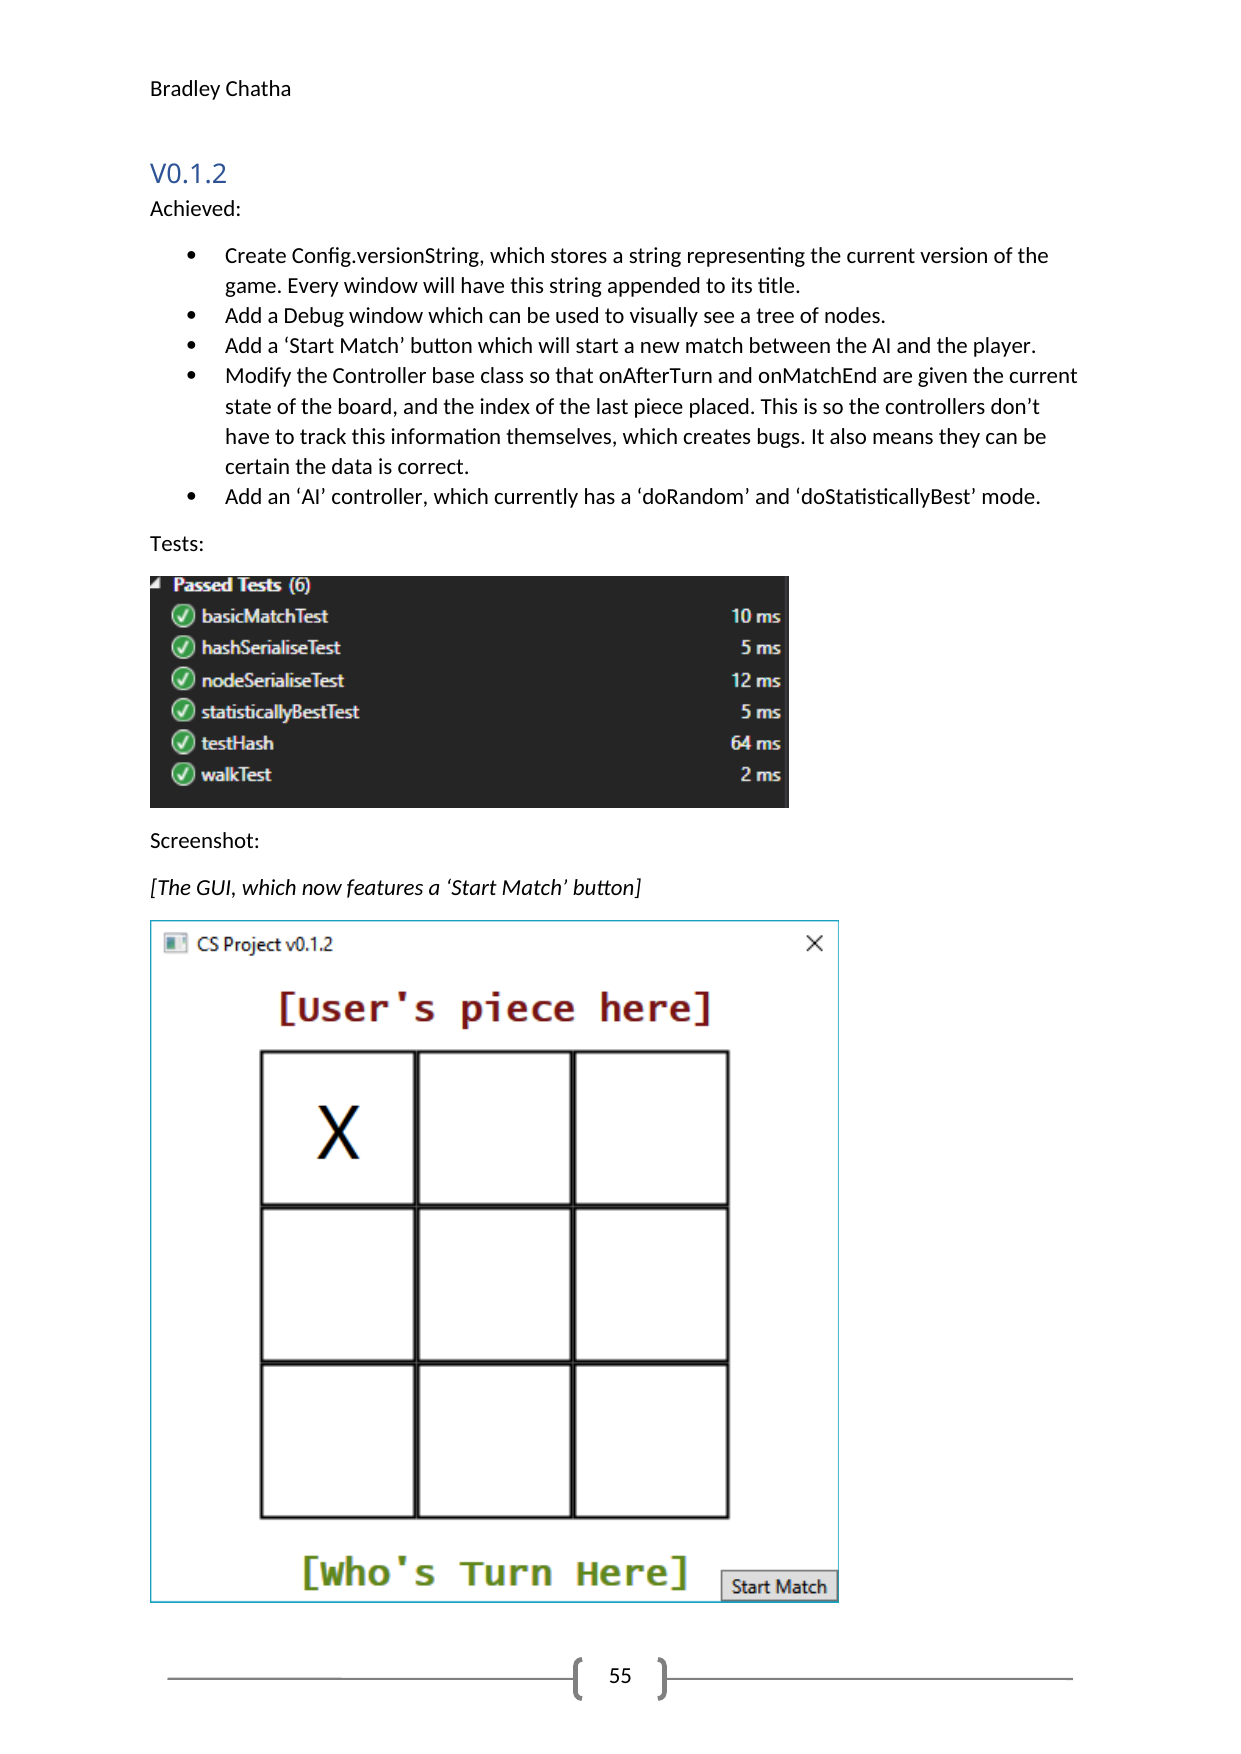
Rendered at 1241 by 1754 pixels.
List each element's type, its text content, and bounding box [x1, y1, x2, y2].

picture [150, 576, 789, 808]
text Tests: [150, 529, 1090, 557]
subtitle V0.1.2 [150, 154, 1090, 191]
text Achieved: [150, 194, 1090, 222]
list Add a Debug window which can be used to visually see a tree of nodes. [187, 301, 1090, 329]
list Create Config.versionString, which stores a string representing the current version of the game. Every window will have this string appended to its title. [187, 241, 1090, 299]
text Screenshot: [150, 826, 1090, 854]
list Modify the Controller base class so that onAfterTurn and onMatchEnd are given the current state of the board, and the index of the last piece placed. This is so the controllers don’t have to track this information themselves, which creates bugs. It also means they can be certain the data is correct. [187, 362, 1090, 480]
list Add a ‘Start Match’ button which will start a new match between the AI and the player. [187, 331, 1090, 359]
list Add an ‘AI’ controller, which currently has a ‘doRandom’ and ‘doStatisticallyBest’ mode. [187, 482, 1090, 511]
picture [150, 920, 839, 1603]
text [The GUI, which now features a ‘Start Match’ button] [150, 873, 1090, 901]
